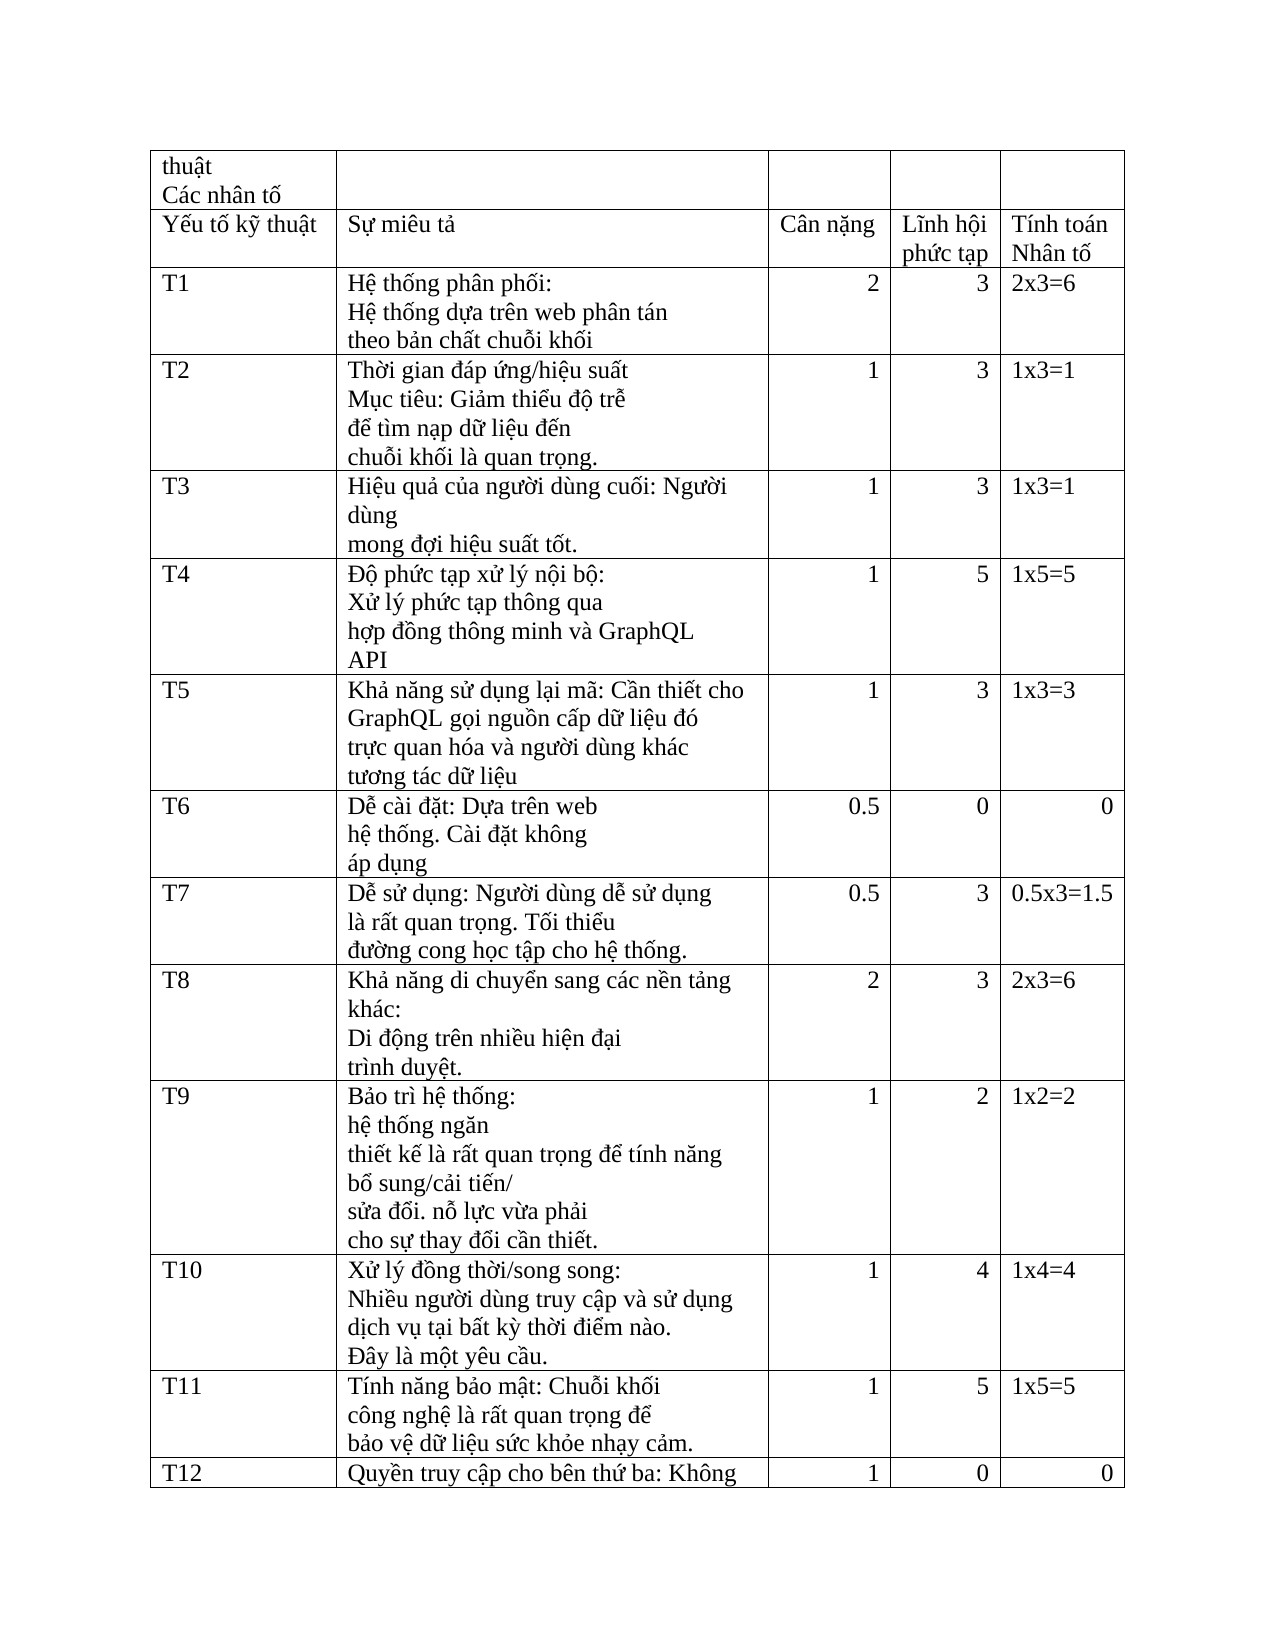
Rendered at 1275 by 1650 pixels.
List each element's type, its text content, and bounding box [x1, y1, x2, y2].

table_cell 5 [891, 1371, 1000, 1457]
table_header [1001, 151, 1124, 208]
table_cell 4 [891, 1255, 1000, 1370]
table_cell 1 [769, 355, 890, 470]
table_cell 3 [891, 965, 1000, 1080]
table_cell 2x3=6 [1001, 268, 1124, 354]
table_cell T6 [151, 791, 336, 877]
table_cell 0.5 [769, 878, 890, 964]
table_cell 1 [769, 471, 890, 558]
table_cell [337, 1458, 768, 1487]
table_cell 1x3=1 [1001, 471, 1124, 558]
table_cell Lĩnh hội phức tạp [891, 210, 1000, 267]
table_cell 2 [769, 965, 890, 1080]
table_cell T1 [151, 268, 336, 354]
table_cell Khả năng sử dụng lại mã: Cần thiết cho GraphQL gọi nguồn cấp dữ liệu đó trực quan hóa và người dùng khác tương tác dữ liệu [337, 675, 768, 790]
table_cell 1 [769, 1081, 890, 1254]
table_cell Tính năng bảo mật: Chuỗi khối công nghệ là rất quan trọng để bảo vệ dữ liệu sức khỏe nhạy cảm. [337, 1371, 768, 1457]
table_cell 1 [769, 1255, 890, 1370]
table_cell Sự miêu tả [337, 210, 768, 267]
table_cell 0.5x3=1.5 [1001, 878, 1124, 964]
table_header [151, 151, 336, 208]
table_cell 3 [891, 471, 1000, 558]
table_cell 1x3=1 [1001, 355, 1124, 470]
table_cell Bảo trì hệ thống: hệ thống ngăn thiết kế là rất quan trọng để tính năng bổ sung/cải tiến/ sửa đổi. nỗ lực vừa phải cho sự thay đổi cần thiết. [337, 1081, 768, 1254]
table_cell 0 [891, 791, 1000, 877]
table_cell Khả năng di chuyển sang các nền tảng khác: Di động trên nhiều hiện đại trình duyệt. [337, 965, 768, 1080]
table_cell T3 [151, 471, 336, 558]
table_cell 1 [769, 1458, 890, 1487]
table_cell 1 [769, 1371, 890, 1457]
table_cell 2x3=6 [1001, 965, 1124, 1080]
table_cell 2 [891, 1081, 1000, 1254]
table_header [769, 151, 890, 208]
table_cell 0 [891, 1458, 1000, 1487]
table_cell Tính toán Nhân tố [1001, 210, 1124, 267]
table_cell 5 [891, 559, 1000, 674]
table_cell Xử lý đồng thời/song song: Nhiều người dùng truy cập và sử dụng dịch vụ tại bất kỳ thời điểm nào. Đây là một yêu cầu. [337, 1255, 768, 1370]
table_cell T12 [151, 1458, 336, 1487]
table_cell Dễ cài đặt: Dựa trên web hệ thống. Cài đặt không áp dụng [337, 791, 768, 877]
table_cell 0.5 [769, 791, 890, 877]
table_cell T5 [151, 675, 336, 790]
table_cell 1 [769, 559, 890, 674]
table_cell Độ phức tạp xử lý nội bộ: Xử lý phức tạp thông qua hợp đồng thông minh và GraphQL API [337, 559, 768, 674]
table_header [891, 151, 1000, 208]
table_cell 2 [769, 268, 890, 354]
table_cell 3 [891, 355, 1000, 470]
table_cell 1x3=3 [1001, 675, 1124, 790]
table_cell T10 [151, 1255, 336, 1370]
table_header [337, 151, 768, 208]
table_cell 3 [891, 268, 1000, 354]
table_cell 1 [769, 675, 890, 790]
table_cell 0 [1001, 1458, 1124, 1487]
table_cell Yếu tố kỹ thuật [151, 210, 336, 267]
table_cell 3 [891, 675, 1000, 790]
table_cell Dễ sử dụng: Người dùng dễ sử dụng là rất quan trọng. Tối thiểu đường cong học tập cho hệ thống. [337, 878, 768, 964]
table_cell 1x2=2 [1001, 1081, 1124, 1254]
table_cell 1x4=4 [1001, 1255, 1124, 1370]
table_cell 0 [1001, 791, 1124, 877]
table_cell 1x5=5 [1001, 559, 1124, 674]
table_cell 1x5=5 [1001, 1371, 1124, 1457]
table_cell T2 [151, 355, 336, 470]
table_cell T4 [151, 559, 336, 674]
table_cell T7 [151, 878, 336, 964]
table_cell T9 [151, 1081, 336, 1254]
table_cell Thời gian đáp ứng/hiệu suất Mục tiêu: Giảm thiểu độ trễ để tìm nạp dữ liệu đến chuỗi khối là quan trọng. [337, 355, 768, 470]
table_cell Hiệu quả của người dùng cuối: Người dùng mong đợi hiệu suất tốt. [337, 471, 768, 558]
table_cell Hệ thống phân phối: Hệ thống dựa trên web phân tán theo bản chất chuỗi khối [337, 268, 768, 354]
table_cell T8 [151, 965, 336, 1080]
table_cell T11 [151, 1371, 336, 1457]
table_cell Cân nặng [769, 210, 890, 267]
table_cell 3 [891, 878, 1000, 964]
